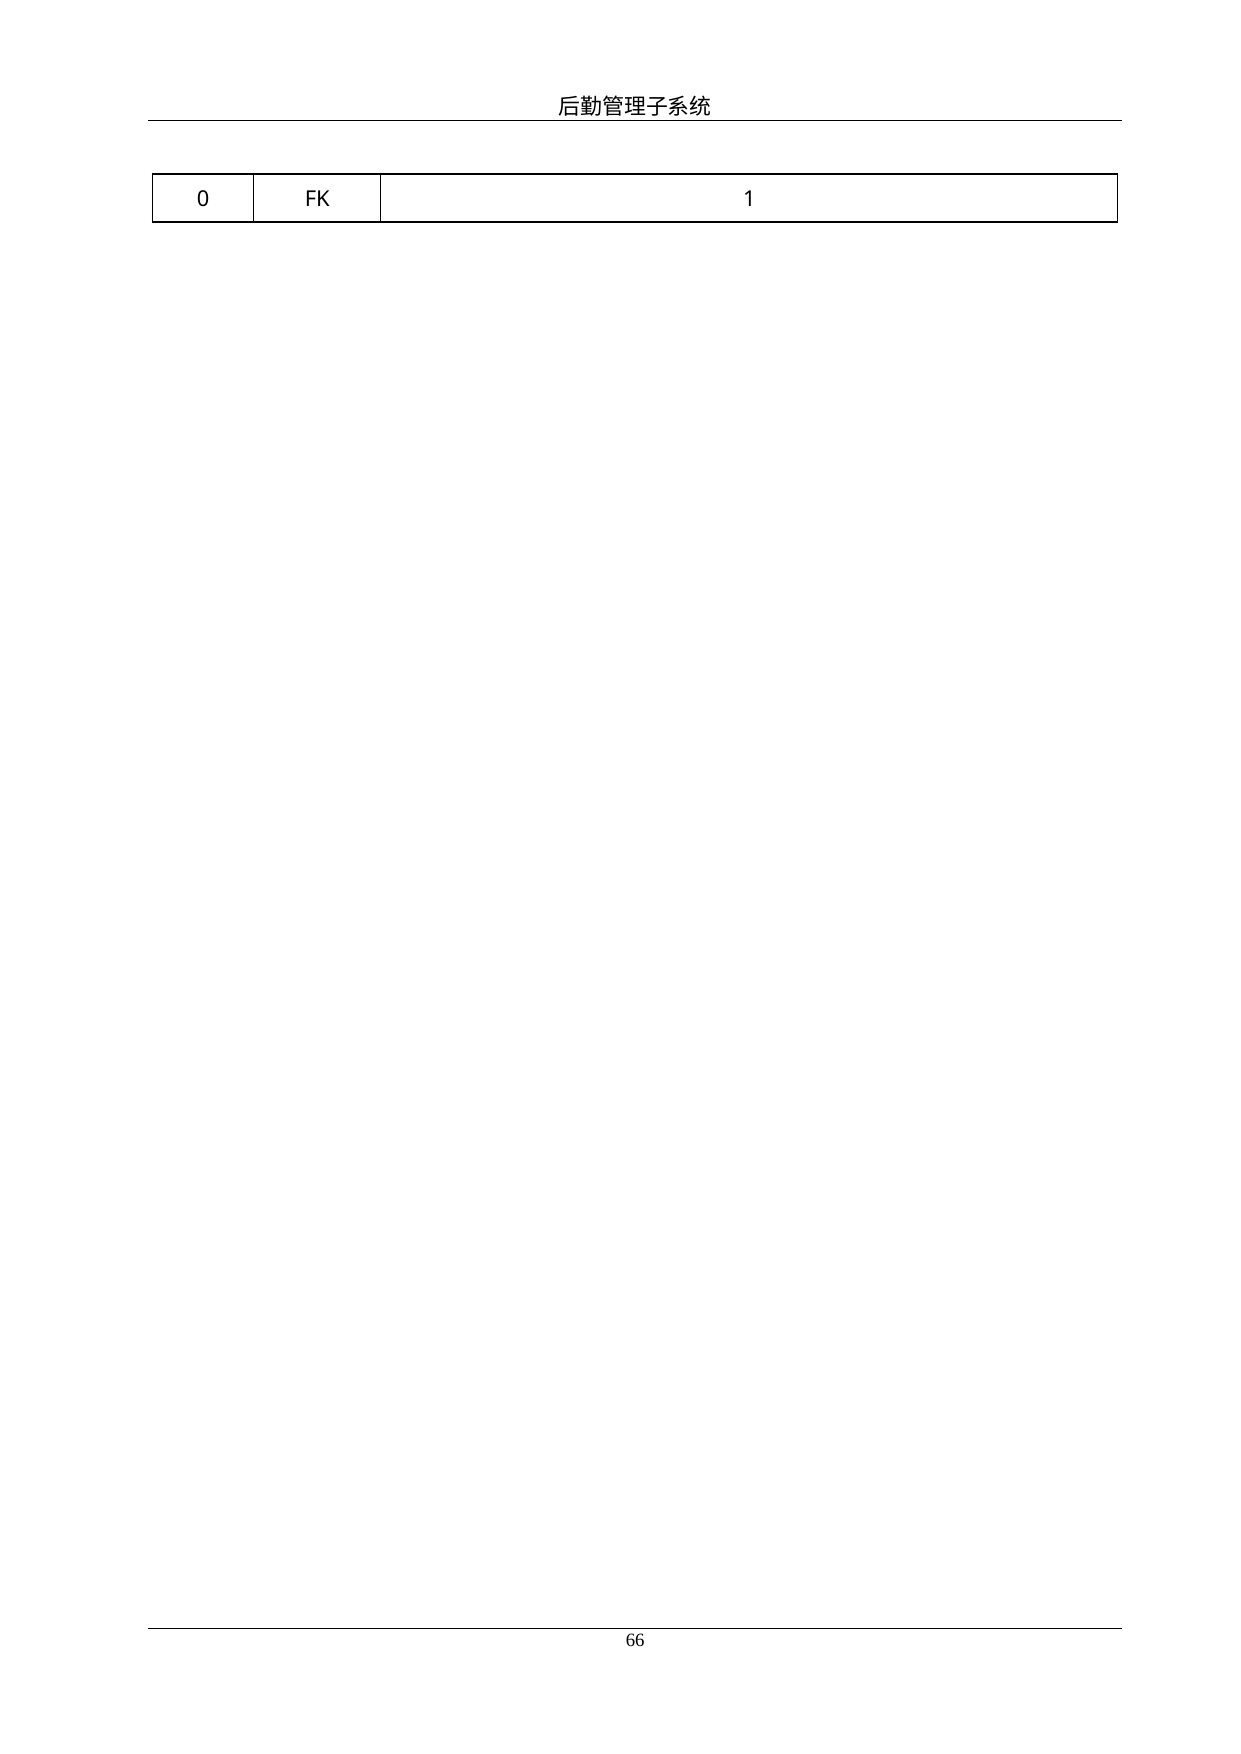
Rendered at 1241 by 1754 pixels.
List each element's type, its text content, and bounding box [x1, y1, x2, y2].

table_cell 1 [381, 175, 1117, 221]
table_cell FK [254, 175, 380, 221]
table_cell 0 [153, 175, 253, 221]
